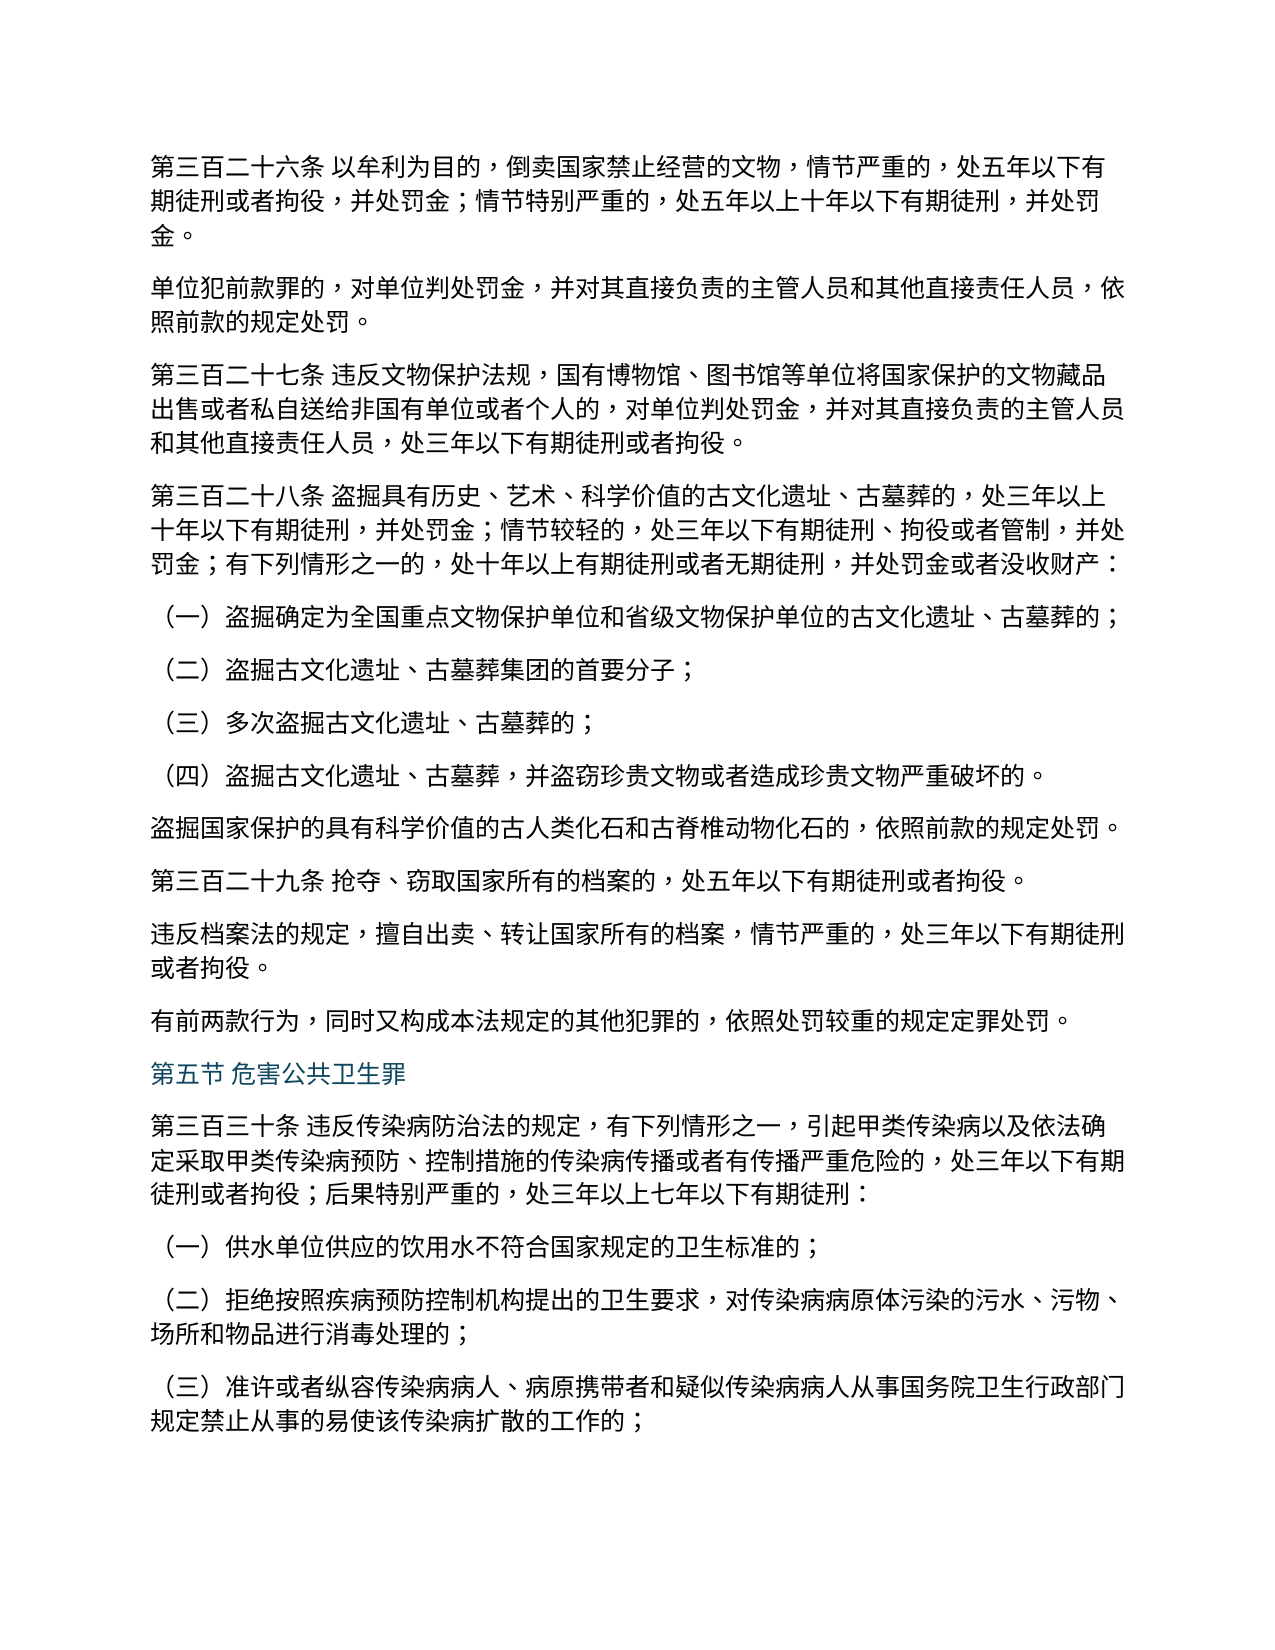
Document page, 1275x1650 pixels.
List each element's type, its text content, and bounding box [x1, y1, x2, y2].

text （三）多次盗掘古文化遗址、古墓葬的； [150, 705, 1125, 739]
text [150, 271, 1125, 339]
text 违反档案法的规定，擅自出卖、转让国家所有的档案，情节严重的，处三年以下有期徒刑或者拘役。 [150, 917, 1125, 985]
text （一）盗掘确定为全国重点文物保护单位和省级文物保护单位的古文化遗址、古墓葬的； [150, 600, 1125, 634]
text 第三百二十九条 抢夺、窃取国家所有的档案的，处五年以下有期徒刑或者拘役。 [150, 864, 1125, 898]
text （四）盗掘古文化遗址、古墓葬，并盗窃珍贵文物或者造成珍贵文物严重破坏的。 [150, 758, 1125, 792]
text （三）准许或者纵容传染病病人、病原携带者和疑似传染病病人从事国务院卫生行政部门规定禁止从事的易使该传染病扩散的工作的； [150, 1370, 1125, 1438]
text （一）供水单位供应的饮用水不符合国家规定的卫生标准的； [150, 1230, 1125, 1264]
text （二）拒绝按照疾病预防控制机构提出的卫生要求，对传染病病原体污染的污水、污物、场所和物品进行消毒处理的； [150, 1283, 1125, 1351]
subtitle 第五节 危害公共卫生罪 [150, 1056, 1125, 1090]
text 有前两款行为，同时又构成本法规定的其他犯罪的，依照处罚较重的规定定罪处罚。 [150, 1003, 1125, 1037]
text 第三百二十七条 违反文物保护法规，国有博物馆、图书馆等单位将国家保护的文物藏品出售或者私自送给非国有单位或者个人的，对单位判处罚金，并对其直接负责的主管人员和其他直接责任人员，处三年以下有期徒刑或者拘役。 [150, 358, 1125, 460]
text 盗掘国家保护的具有科学价值的古人类化石和古脊椎动物化石的，依照前款的规定处罚。 [150, 811, 1125, 845]
text 第三百二十八条 盗掘具有历史、艺术、科学价值的古文化遗址、古墓葬的，处三年以上十年以下有期徒刑，并处罚金；情节较轻的，处三年以下有期徒刑、拘役或者管制，并处罚金；有下列情形之一的，处十年以上有期徒刑或者无期徒刑，并处罚金或者没收财产： [150, 479, 1125, 581]
text 第三百三十条 违反传染病防治法的规定，有下列情形之一，引起甲类传染病以及依法确定采取甲类传染病预防、控制措施的传染病传播或者有传播严重危险的，处三年以下有期徒刑或者拘役；后果特别严重的，处三年以上七年以下有期徒刑： [150, 1109, 1125, 1211]
text 第三百二十六条 以牟利为目的，倒卖国家禁止经营的文物，情节严重的，处五年以下有期徒刑或者拘役，并处罚金；情节特别严重的，处五年以上十年以下有期徒刑，并处罚金。 [150, 150, 1125, 252]
text （二）盗掘古文化遗址、古墓葬集团的首要分子； [150, 652, 1125, 687]
